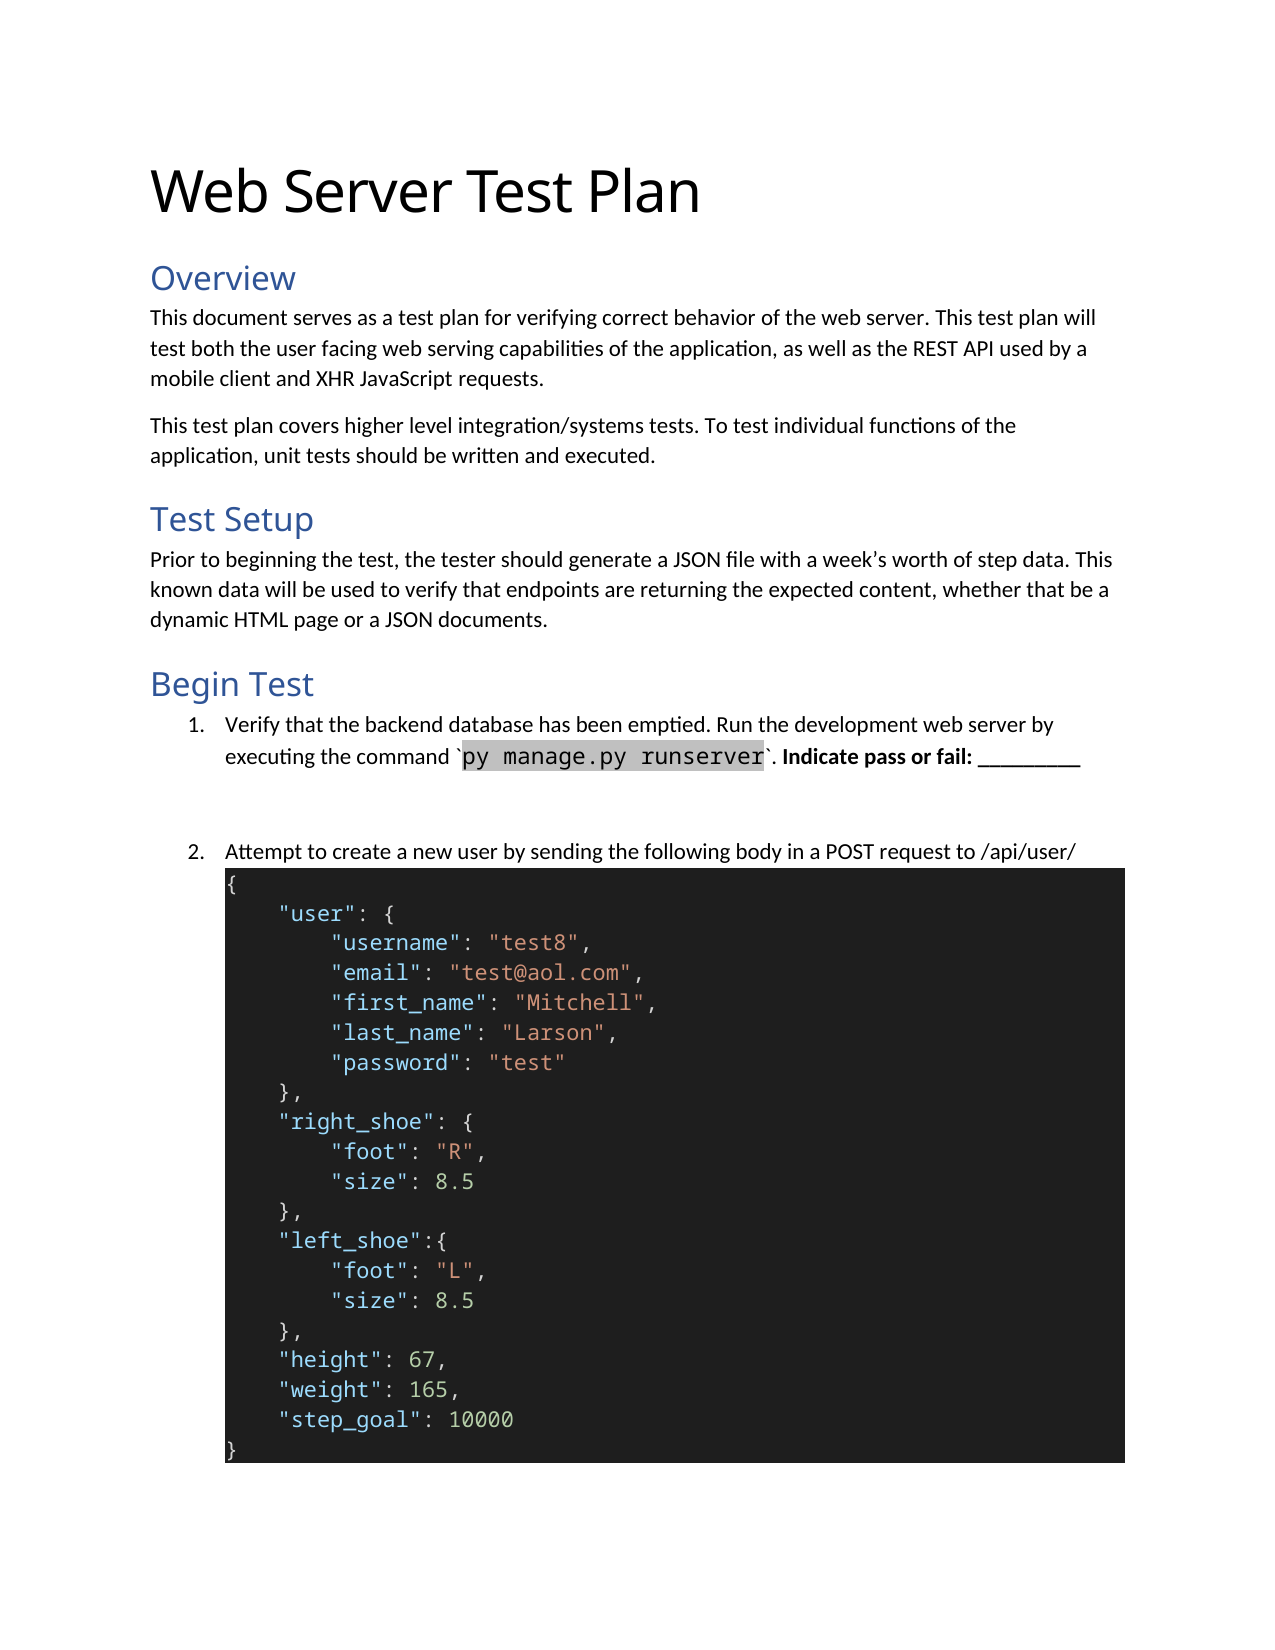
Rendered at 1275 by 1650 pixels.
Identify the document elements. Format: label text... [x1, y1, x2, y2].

list Verify that the backend database has been emptied. Run the development web server by executing the command `py manage.py runserver`. Indicate pass or fail: _________ [187, 710, 1125, 771]
list "step_goal": 10000 [225, 1404, 1125, 1434]
list Attempt to create a new user by sending the following body in a POST request to /api/user/ [187, 837, 1125, 866]
list }, [225, 1195, 1125, 1225]
list "user": { [225, 897, 1125, 927]
list "email": "test@aol.com", [225, 957, 1125, 987]
text Prior to beginning the test, the tester should generate a JSON file with a week’s worth of step data. This known data will be used to verify that endpoints are returning the expected content, whether that be a dynamic HTML page or a JSON documents. [150, 545, 1125, 633]
list "first_name": "Mitchell", [225, 987, 1125, 1017]
subtitle Begin Test [150, 661, 1125, 706]
list "foot": "L", [225, 1255, 1125, 1285]
list } [225, 1434, 1125, 1463]
list "username": "test8", [225, 927, 1125, 957]
list "size": 8.5 [225, 1285, 1125, 1314]
subtitle Overview [150, 254, 1125, 300]
text This test plan covers higher level integration/systems tests. To test individual functions of the application, unit tests should be written and executed. [150, 411, 1125, 469]
subtitle Test Setup [150, 496, 1125, 542]
list { [225, 868, 1125, 897]
list "size": 8.5 [225, 1166, 1125, 1195]
list }, [225, 1076, 1125, 1106]
list "last_name": "Larson", [225, 1017, 1125, 1046]
text This document serves as a test plan for verifying correct behavior of the web server. This test plan will test both the user facing web serving capabilities of the application, as well as the REST API used by a mobile client and XHR JavaScript requests. [150, 303, 1125, 392]
list "foot": "R", [225, 1136, 1125, 1166]
list "password": "test" [225, 1046, 1125, 1076]
list "left_shoe":{ [225, 1225, 1125, 1255]
list "right_shoe": { [225, 1106, 1125, 1136]
title Web Server Test Plan [150, 150, 1125, 229]
list "weight": 165, [225, 1374, 1125, 1404]
list }, [225, 1314, 1125, 1344]
list "height": 67, [225, 1344, 1125, 1374]
